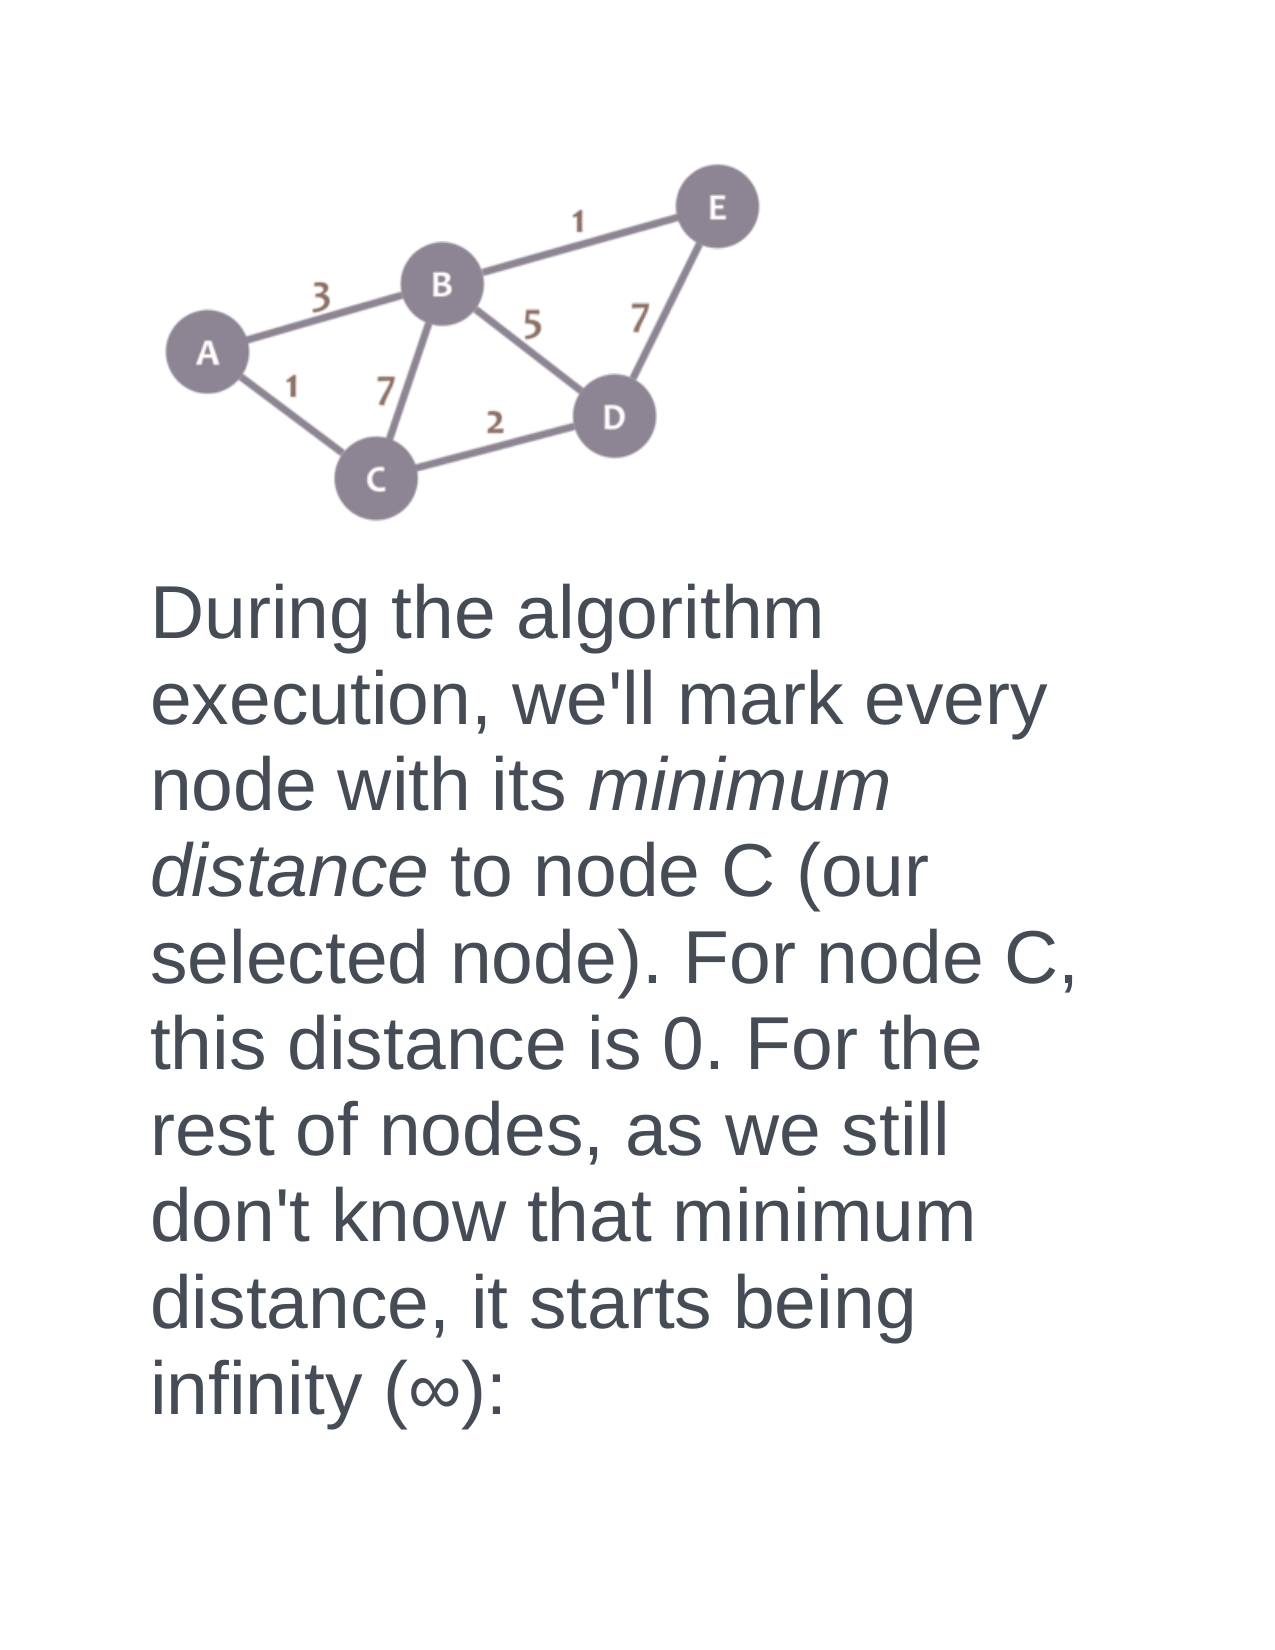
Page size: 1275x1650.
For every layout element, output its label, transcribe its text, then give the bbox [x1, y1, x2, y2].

picture [150, 150, 776, 537]
text During the algorithm execution, we'll mark every node with its minimum distance to node C (our selected node). For node C, this distance is 0. For the rest of nodes, as we still don't know that minimum distance, it starts being infinity (∞): [150, 568, 1125, 1430]
